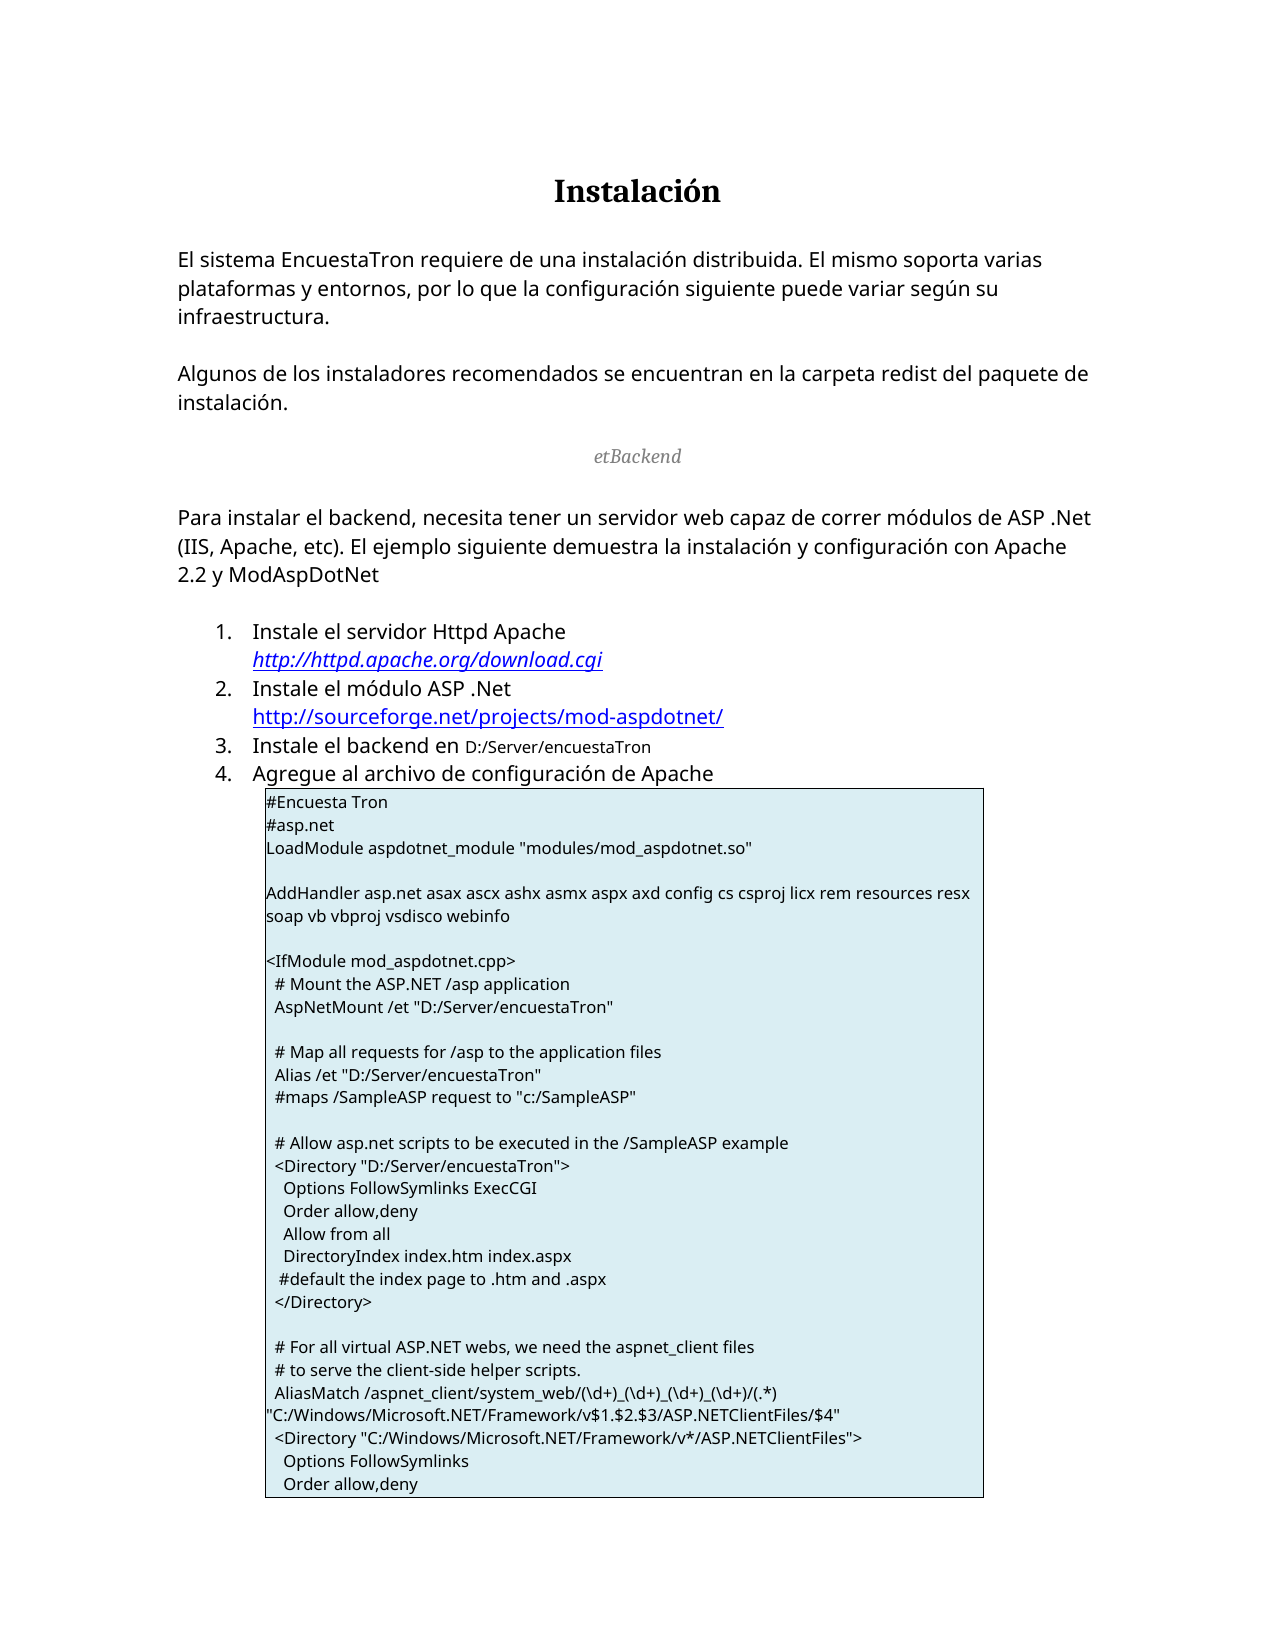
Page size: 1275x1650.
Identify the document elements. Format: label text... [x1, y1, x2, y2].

text Options FollowSymlinks [266, 1446, 983, 1469]
text Algunos de los instaladores recomendados se encuentran en la carpeta redist del paquete de instalación. [177, 359, 1098, 416]
text AddHandler asp.net asax ascx ashx asmx aspx axd config cs csproj licx rem resources resx soap vb vbproj vsdisco webinfo [266, 878, 983, 924]
text # to serve the client-side helper scripts. [266, 1355, 983, 1378]
list Instale el módulo ASP .Net http://sourceforge.net/projects/mod-aspdotnet/ [215, 674, 1098, 731]
subtitle etBackend [177, 445, 1098, 469]
text Options FollowSymlinks ExecCGI [266, 1174, 983, 1196]
text DirectoryIndex index.htm index.aspx [266, 1242, 983, 1264]
text Order allow,deny [266, 1469, 983, 1497]
text AspNetMount /et "D:/Server/encuestaTron" [266, 992, 983, 1015]
title Instalación [177, 173, 1098, 211]
list Instale el backend en D:/Server/encuestaTron [215, 731, 1098, 759]
text El sistema EncuestaTron requiere de una instalación distribuida. El mismo soporta varias plataformas y entornos, por lo que la configuración siguiente puede variar según su infraestructura. [177, 246, 1098, 331]
text LoadModule aspdotnet_module "modules/mod_aspdotnet.so" [266, 833, 983, 856]
text <IfModule mod_aspdotnet.cpp> [266, 947, 983, 969]
text #Encuesta Tron [266, 789, 983, 810]
text Para instalar el backend, necesita tener un servidor web capaz de correr módulos de ASP .Net (IIS, Apache, etc). El ejemplo siguiente demuestra la instalación y configuración con Apache 2.2 y ModAspDotNet [177, 503, 1098, 589]
text # Mount the ASP.NET /asp application [266, 969, 983, 992]
text Alias /et "D:/Server/encuestaTron" [266, 1060, 983, 1083]
text AliasMatch /aspnet_client/system_web/(\d+)_(\d+)_(\d+)_(\d+)/(.*) "C:/Windows/Microsoft.NET/Framework/v$1.$2.$3/ASP.NETClientFiles/$4" [266, 1378, 983, 1423]
text #asp.net [266, 810, 983, 833]
text # Allow asp.net scripts to be executed in the /SampleASP example [266, 1128, 983, 1151]
text #maps /SampleASP request to "c:/SampleASP" [266, 1083, 983, 1106]
text <Directory "D:/Server/encuestaTron"> [266, 1151, 983, 1174]
text Order allow,deny [266, 1196, 983, 1219]
text <Directory "C:/Windows/Microsoft.NET/Framework/v*/ASP.NETClientFiles"> [266, 1423, 983, 1446]
list Agregue al archivo de configuración de Apache [215, 759, 1098, 788]
text # For all virtual ASP.NET webs, we need the aspnet_client files [266, 1333, 983, 1355]
text # Map all requests for /asp to the application files [266, 1037, 983, 1060]
text Allow from all [266, 1219, 983, 1242]
list Instale el servidor Httpd Apache http://httpd.apache.org/download.cgi [215, 617, 1098, 674]
text </Directory> [266, 1287, 983, 1310]
text #default the index page to .htm and .aspx [266, 1264, 983, 1287]
